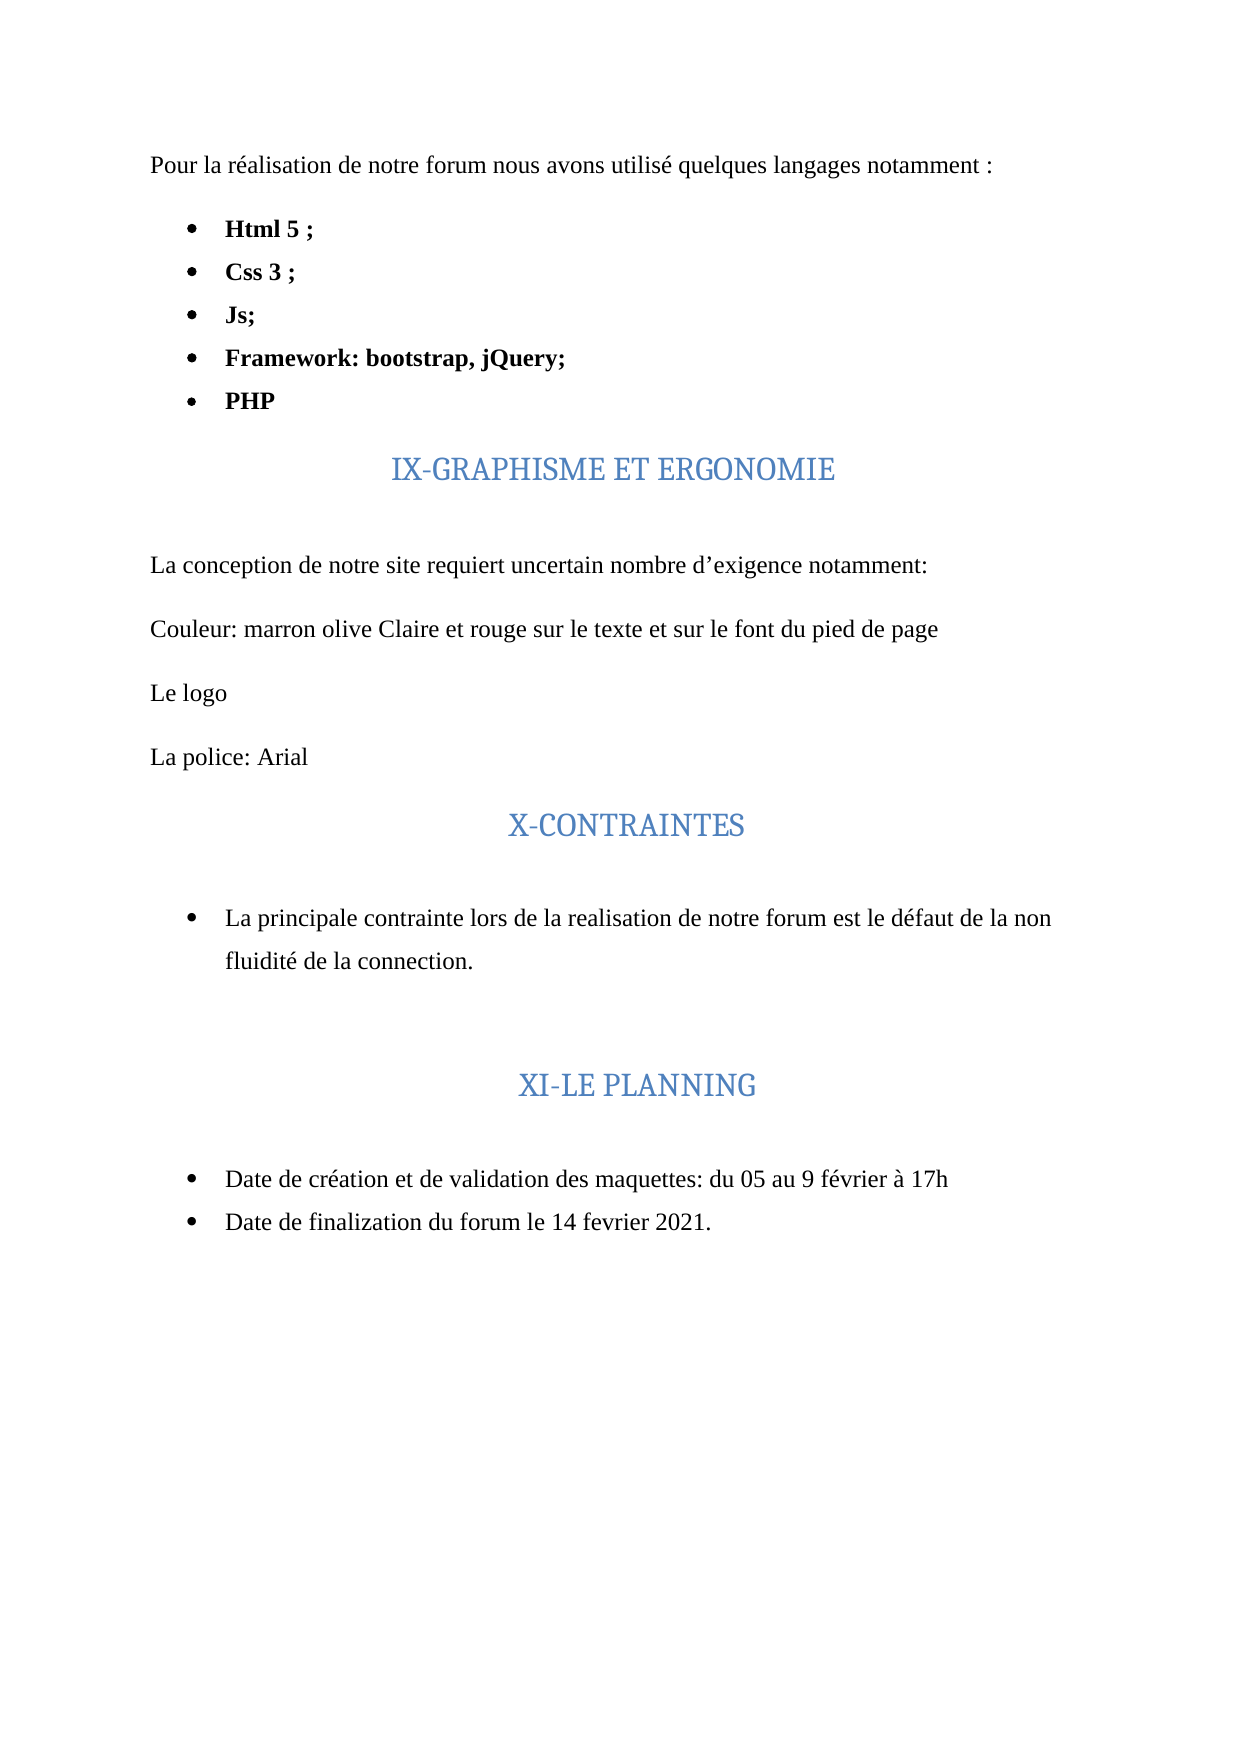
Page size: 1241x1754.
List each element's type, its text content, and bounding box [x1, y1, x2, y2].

list Css 3 ; [187, 257, 1090, 286]
text Couleur: marron olive Claire et rouge sur le texte et sur le font du pied de page [150, 614, 1090, 643]
subtitle XI-LE PLANNING [150, 1067, 1090, 1105]
subtitle IX-GRAPHISME ET ERGONOMIE [150, 450, 1090, 489]
text Pour la réalisation de notre forum nous avons utilisé quelques langages notamment : [150, 150, 1090, 179]
text La conception de notre site requiert uncertain nombre d’exigence notamment: [150, 550, 1090, 579]
text Le logo [150, 678, 1090, 707]
list Date de finalization du forum le 14 fevrier 2021. [187, 1207, 1090, 1236]
text La police: Arial [150, 742, 1090, 771]
list La principale contrainte lors de la realisation de notre forum est le défaut de la non fluidité de la connection. [187, 903, 1090, 975]
list Html 5 ; [187, 214, 1090, 243]
list Framework: bootstrap, jQuery; [187, 343, 1090, 372]
list PHP [187, 386, 1090, 415]
subtitle X-CONTRAINTES [150, 806, 1090, 844]
list Js; [187, 300, 1090, 329]
list Date de création et de validation des maquettes: du 05 au 9 février à 17h [187, 1164, 1090, 1193]
